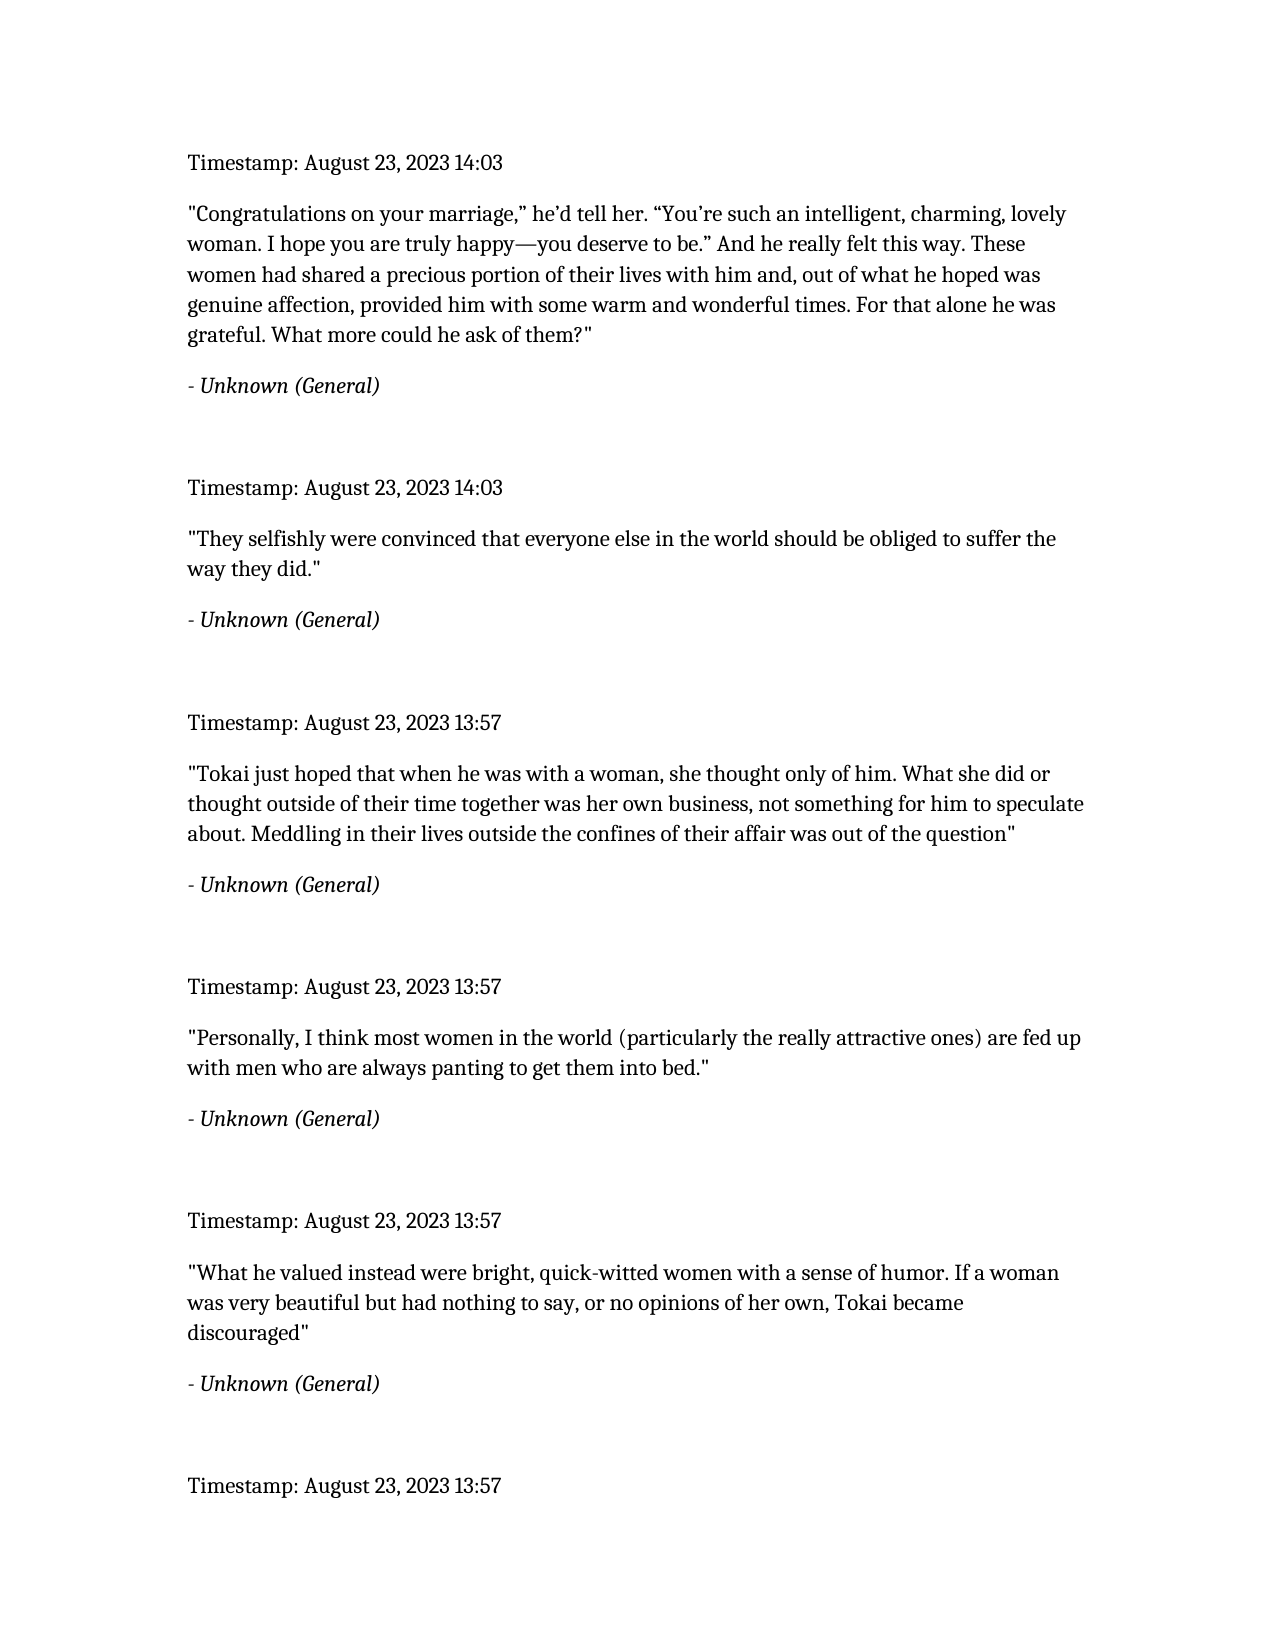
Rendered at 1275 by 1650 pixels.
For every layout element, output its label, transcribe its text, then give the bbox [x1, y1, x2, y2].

text "What he valued instead were bright, quick-witted women with a sense of humor. If a woman was very beautiful but had nothing to say, or no opinions of her own, Tokai became discouraged" [187, 1259, 1087, 1346]
text Timestamp: August 23, 2023 13:57 [187, 709, 1087, 736]
text - Unknown (General) [187, 1371, 1087, 1397]
text - Unknown (General) [187, 872, 1087, 898]
text "They selfishly were convinced that everyone else in the world should be obliged to suffer the way they did." [187, 526, 1087, 583]
text Timestamp: August 23, 2023 14:03 [187, 475, 1087, 501]
text Timestamp: August 23, 2023 13:57 [187, 974, 1087, 1000]
text Timestamp: August 23, 2023 14:03 [187, 150, 1087, 176]
text - Unknown (General) [187, 373, 1087, 399]
text "Congratulations on your marriage,” he’d tell her. “You’re such an intelligent, charming, lovely woman. I hope you are truly happy—you deserve to be.” And he really felt this way. These women had shared a precious portion of their lives with him and, out of what he hoped was genuine affection, provided him with some warm and wonderful times. For that alone he was grateful. What more could he ask of them?" [187, 201, 1087, 348]
text - Unknown (General) [187, 607, 1087, 634]
text "Personally, I think most women in the world (particularly the really attractive ones) are fed up with men who are always panting to get them into bed." [187, 1025, 1087, 1082]
text Timestamp: August 23, 2023 13:57 [187, 1473, 1087, 1499]
text "Tokai just hoped that when he was with a woman, she thought only of him. What she did or thought outside of their time together was her own business, not something for him to speculate about. Meddling in their lives outside the confines of their affair was out of the question" [187, 760, 1087, 847]
text - Unknown (General) [187, 1106, 1087, 1133]
text Timestamp: August 23, 2023 13:57 [187, 1208, 1087, 1235]
